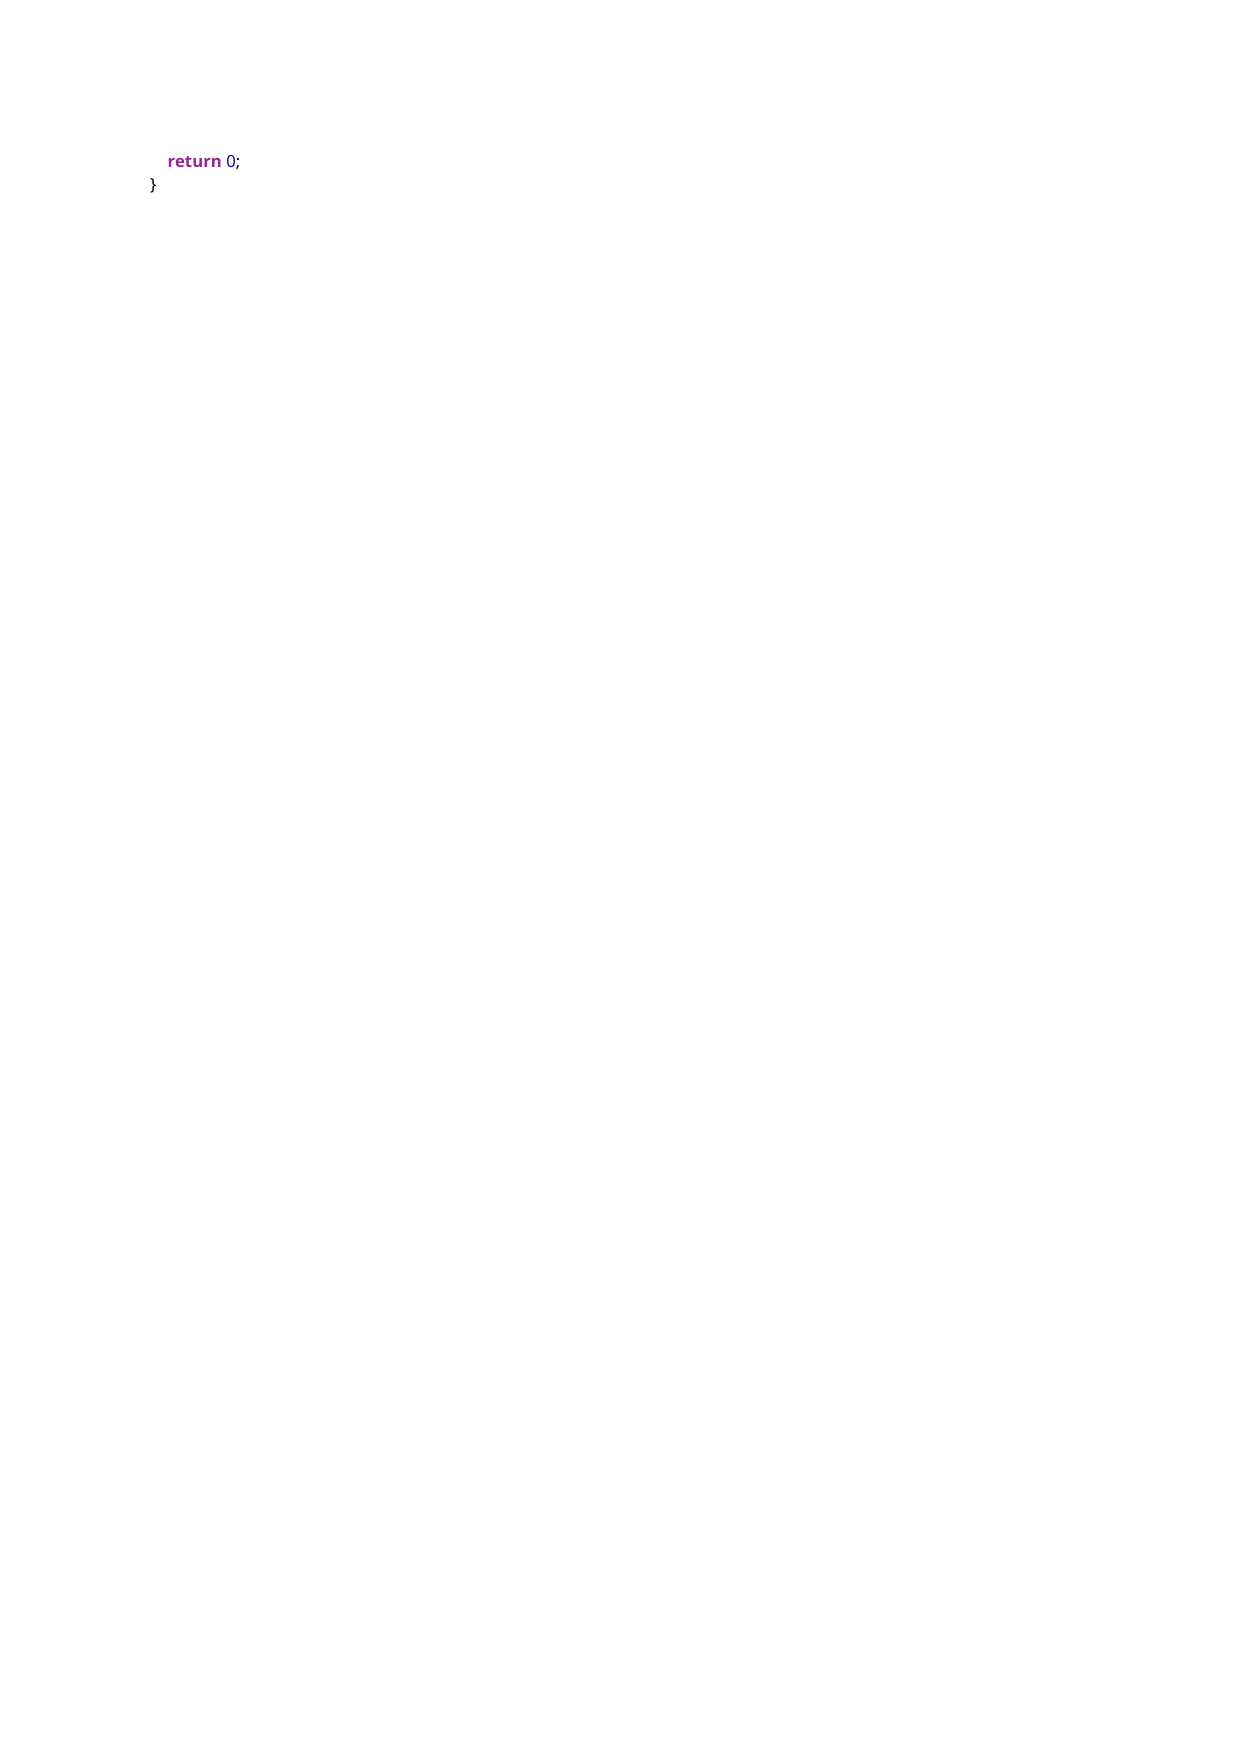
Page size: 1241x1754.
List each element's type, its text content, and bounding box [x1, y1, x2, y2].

text return 0; [150, 150, 1090, 173]
text } [150, 173, 1090, 195]
